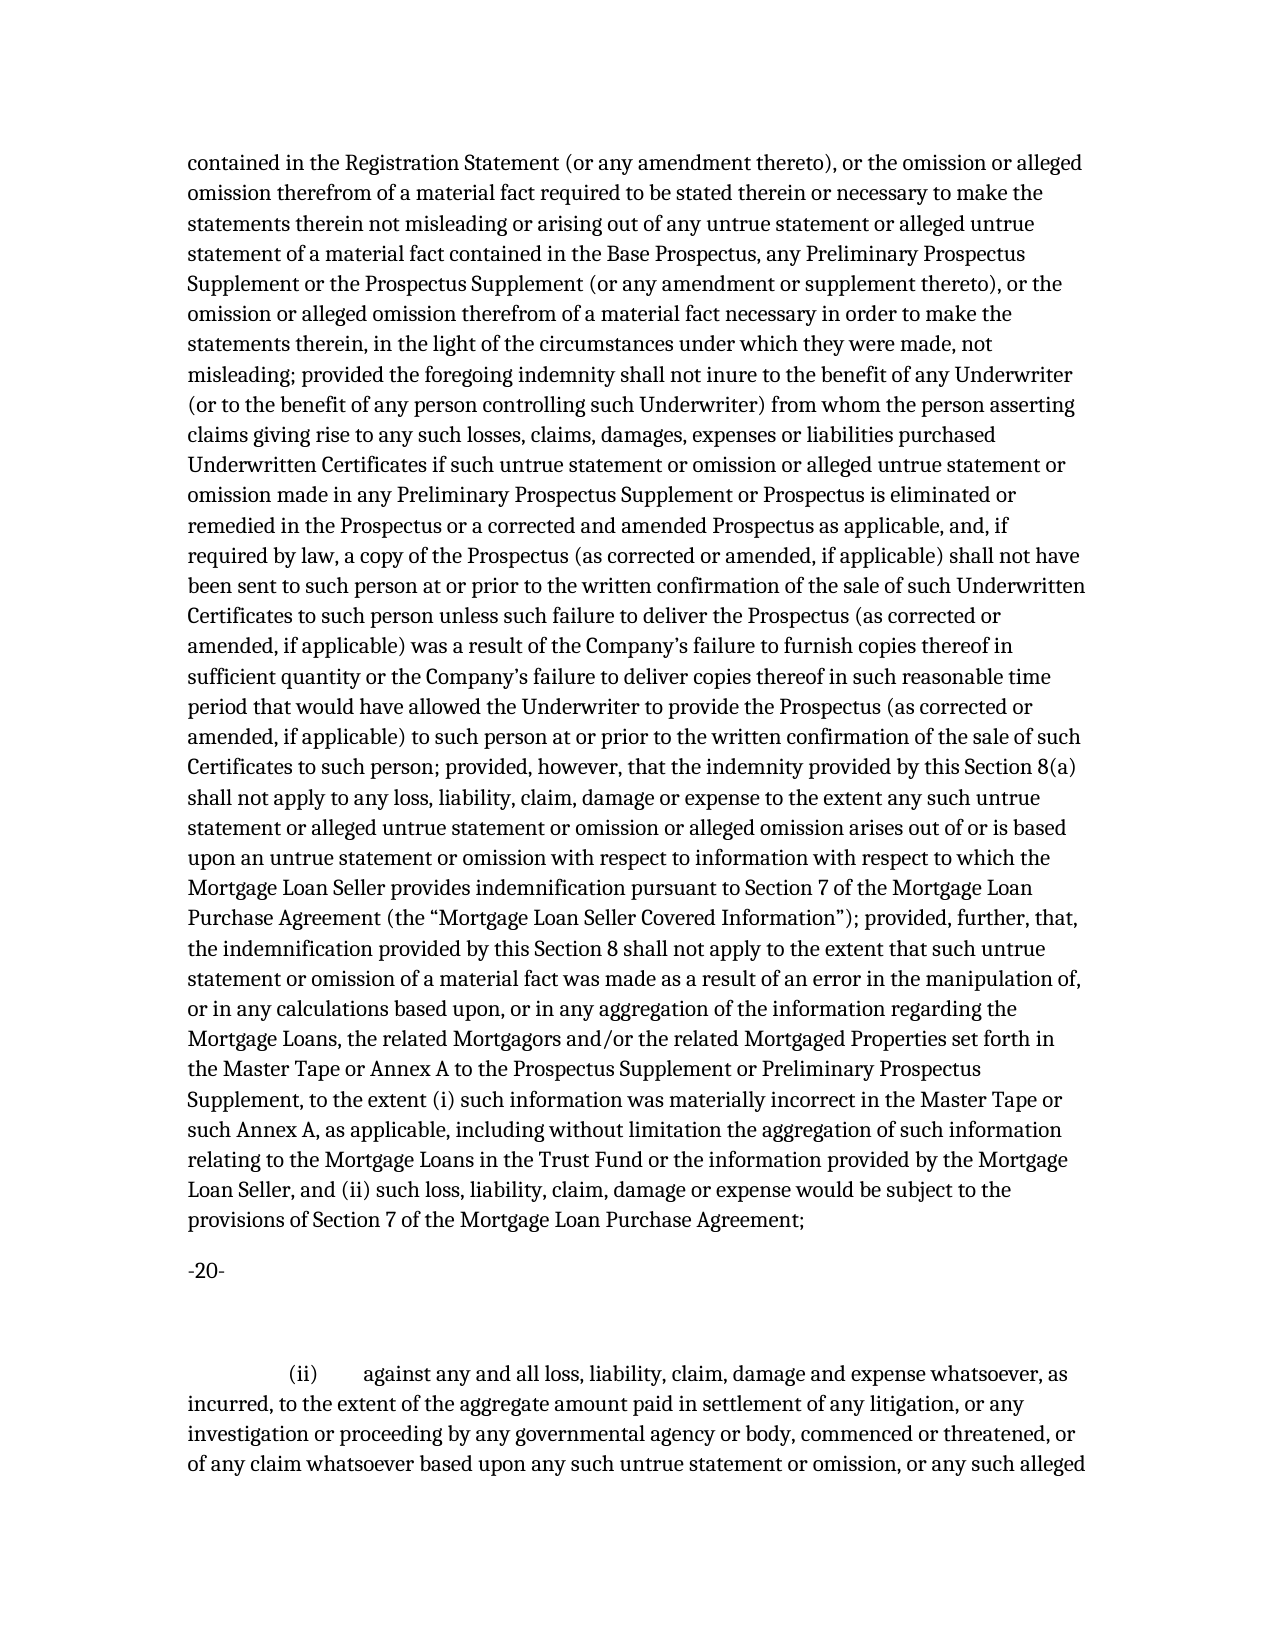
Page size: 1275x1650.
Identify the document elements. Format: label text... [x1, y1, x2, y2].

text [187, 1360, 1087, 1477]
text -20- [187, 1258, 1087, 1285]
